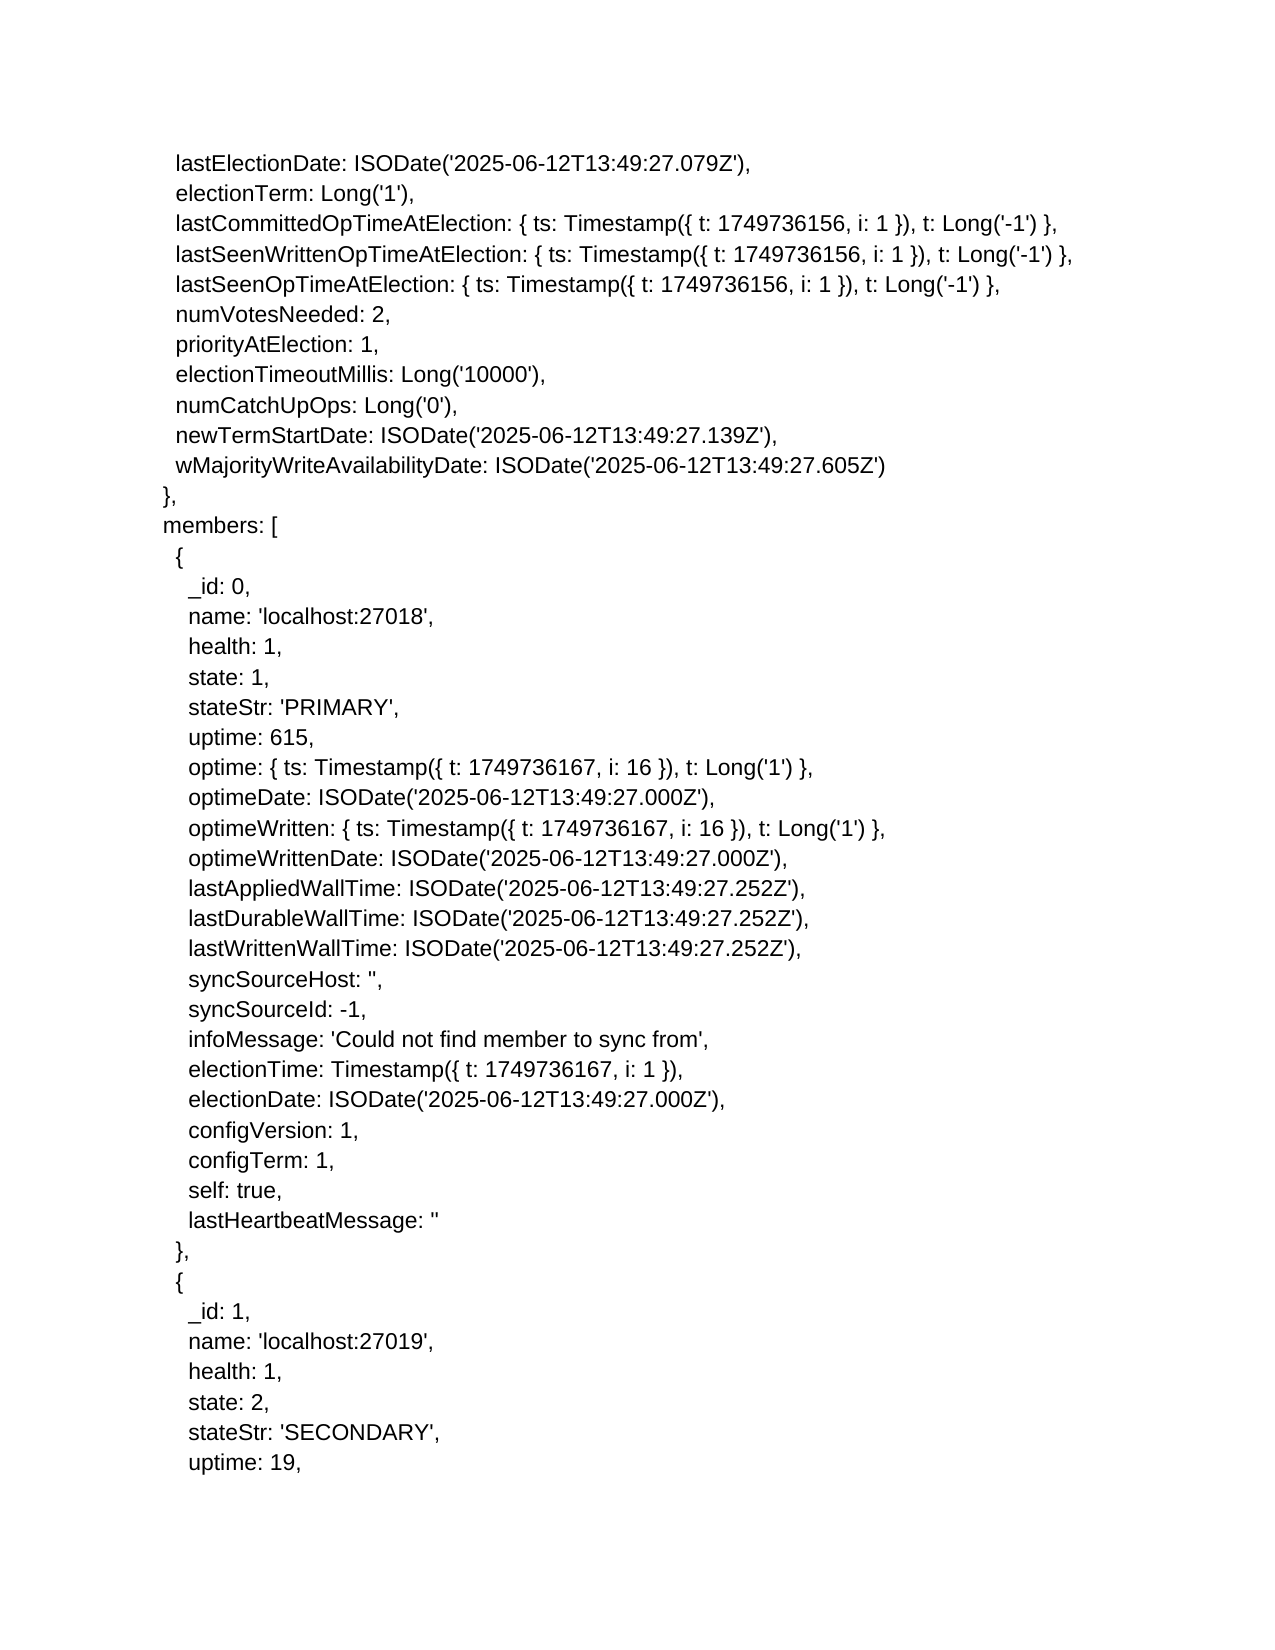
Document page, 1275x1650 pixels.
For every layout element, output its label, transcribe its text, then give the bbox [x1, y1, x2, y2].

text optimeDate: ISODate('2025-06-12T13:49:27.000Z'), [150, 784, 1125, 811]
text _id: 0, [150, 573, 1125, 599]
text syncSourceHost: '', [150, 966, 1125, 992]
text electionTerm: Long('1'), [150, 180, 1125, 207]
text _id: 1, [150, 1298, 1125, 1324]
text uptime: 615, [150, 724, 1125, 750]
text }, [150, 1237, 1125, 1264]
text uptime: 19, [150, 1449, 1125, 1475]
text lastSeenOpTimeAtElection: { ts: Timestamp({ t: 1749736156, i: 1 }), t: Long('-1') }, [150, 271, 1125, 297]
text optime: { ts: Timestamp({ t: 1749736167, i: 16 }), t: Long('1') }, [150, 754, 1125, 781]
text lastWrittenWallTime: ISODate('2025-06-12T13:49:27.252Z'), [150, 935, 1125, 962]
text stateStr: 'SECONDARY', [150, 1419, 1125, 1445]
text configTerm: 1, [150, 1147, 1125, 1173]
text electionTime: Timestamp({ t: 1749736167, i: 1 }), [150, 1056, 1125, 1083]
text }, [150, 482, 1125, 509]
text health: 1, [150, 633, 1125, 660]
text wMajorityWriteAvailabilityDate: ISODate('2025-06-12T13:49:27.605Z') [150, 452, 1125, 478]
text state: 1, [150, 663, 1125, 690]
text electionDate: ISODate('2025-06-12T13:49:27.000Z'), [150, 1086, 1125, 1113]
text state: 2, [150, 1388, 1125, 1415]
text health: 1, [150, 1358, 1125, 1385]
text lastElectionDate: ISODate('2025-06-12T13:49:27.079Z'), [150, 150, 1125, 176]
text infoMessage: 'Could not find member to sync from', [150, 1026, 1125, 1052]
text lastHeartbeatMessage: '' [150, 1207, 1125, 1234]
text priorityAtElection: 1, [150, 331, 1125, 358]
text numVotesNeeded: 2, [150, 301, 1125, 327]
text stateStr: 'PRIMARY', [150, 694, 1125, 720]
text optimeWrittenDate: ISODate('2025-06-12T13:49:27.000Z'), [150, 845, 1125, 871]
text configVersion: 1, [150, 1117, 1125, 1143]
text lastDurableWallTime: ISODate('2025-06-12T13:49:27.252Z'), [150, 905, 1125, 932]
text lastSeenWrittenOpTimeAtElection: { ts: Timestamp({ t: 1749736156, i: 1 }), t: Long('-1') }, [150, 241, 1125, 267]
text members: [ [150, 512, 1125, 539]
text name: 'localhost:27018', [150, 603, 1125, 629]
text syncSourceId: -1, [150, 996, 1125, 1022]
text lastCommittedOpTimeAtElection: { ts: Timestamp({ t: 1749736156, i: 1 }), t: Long('-1') }, [150, 210, 1125, 237]
text lastAppliedWallTime: ISODate('2025-06-12T13:49:27.252Z'), [150, 875, 1125, 901]
text newTermStartDate: ISODate('2025-06-12T13:49:27.139Z'), [150, 422, 1125, 448]
text name: 'localhost:27019', [150, 1328, 1125, 1354]
text electionTimeoutMillis: Long('10000'), [150, 361, 1125, 388]
text { [150, 543, 1125, 569]
text { [150, 1268, 1125, 1294]
text self: true, [150, 1177, 1125, 1203]
text optimeWritten: { ts: Timestamp({ t: 1749736167, i: 16 }), t: Long('1') }, [150, 814, 1125, 841]
text numCatchUpOps: Long('0'), [150, 392, 1125, 418]
